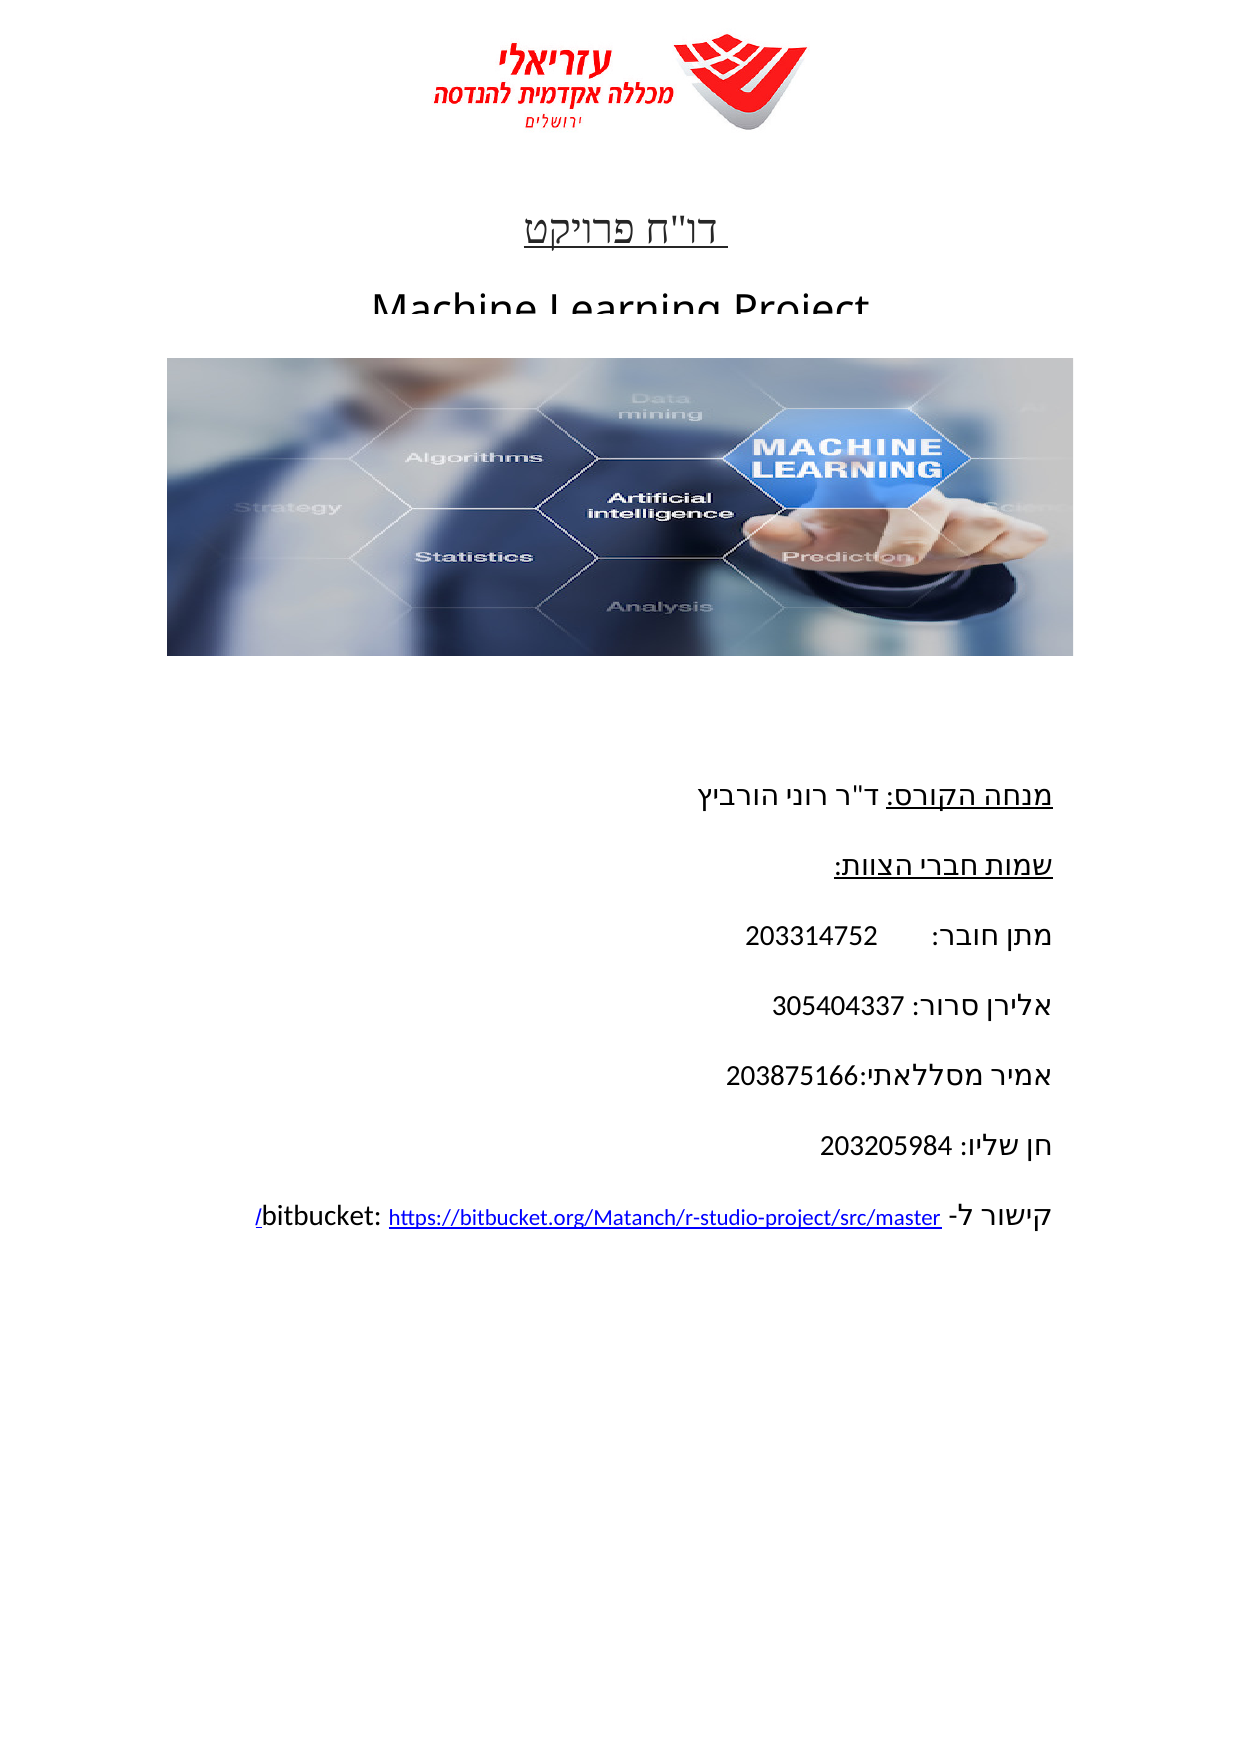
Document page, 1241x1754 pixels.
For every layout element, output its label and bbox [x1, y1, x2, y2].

picture [167, 358, 1074, 656]
picture [421, 21, 819, 150]
